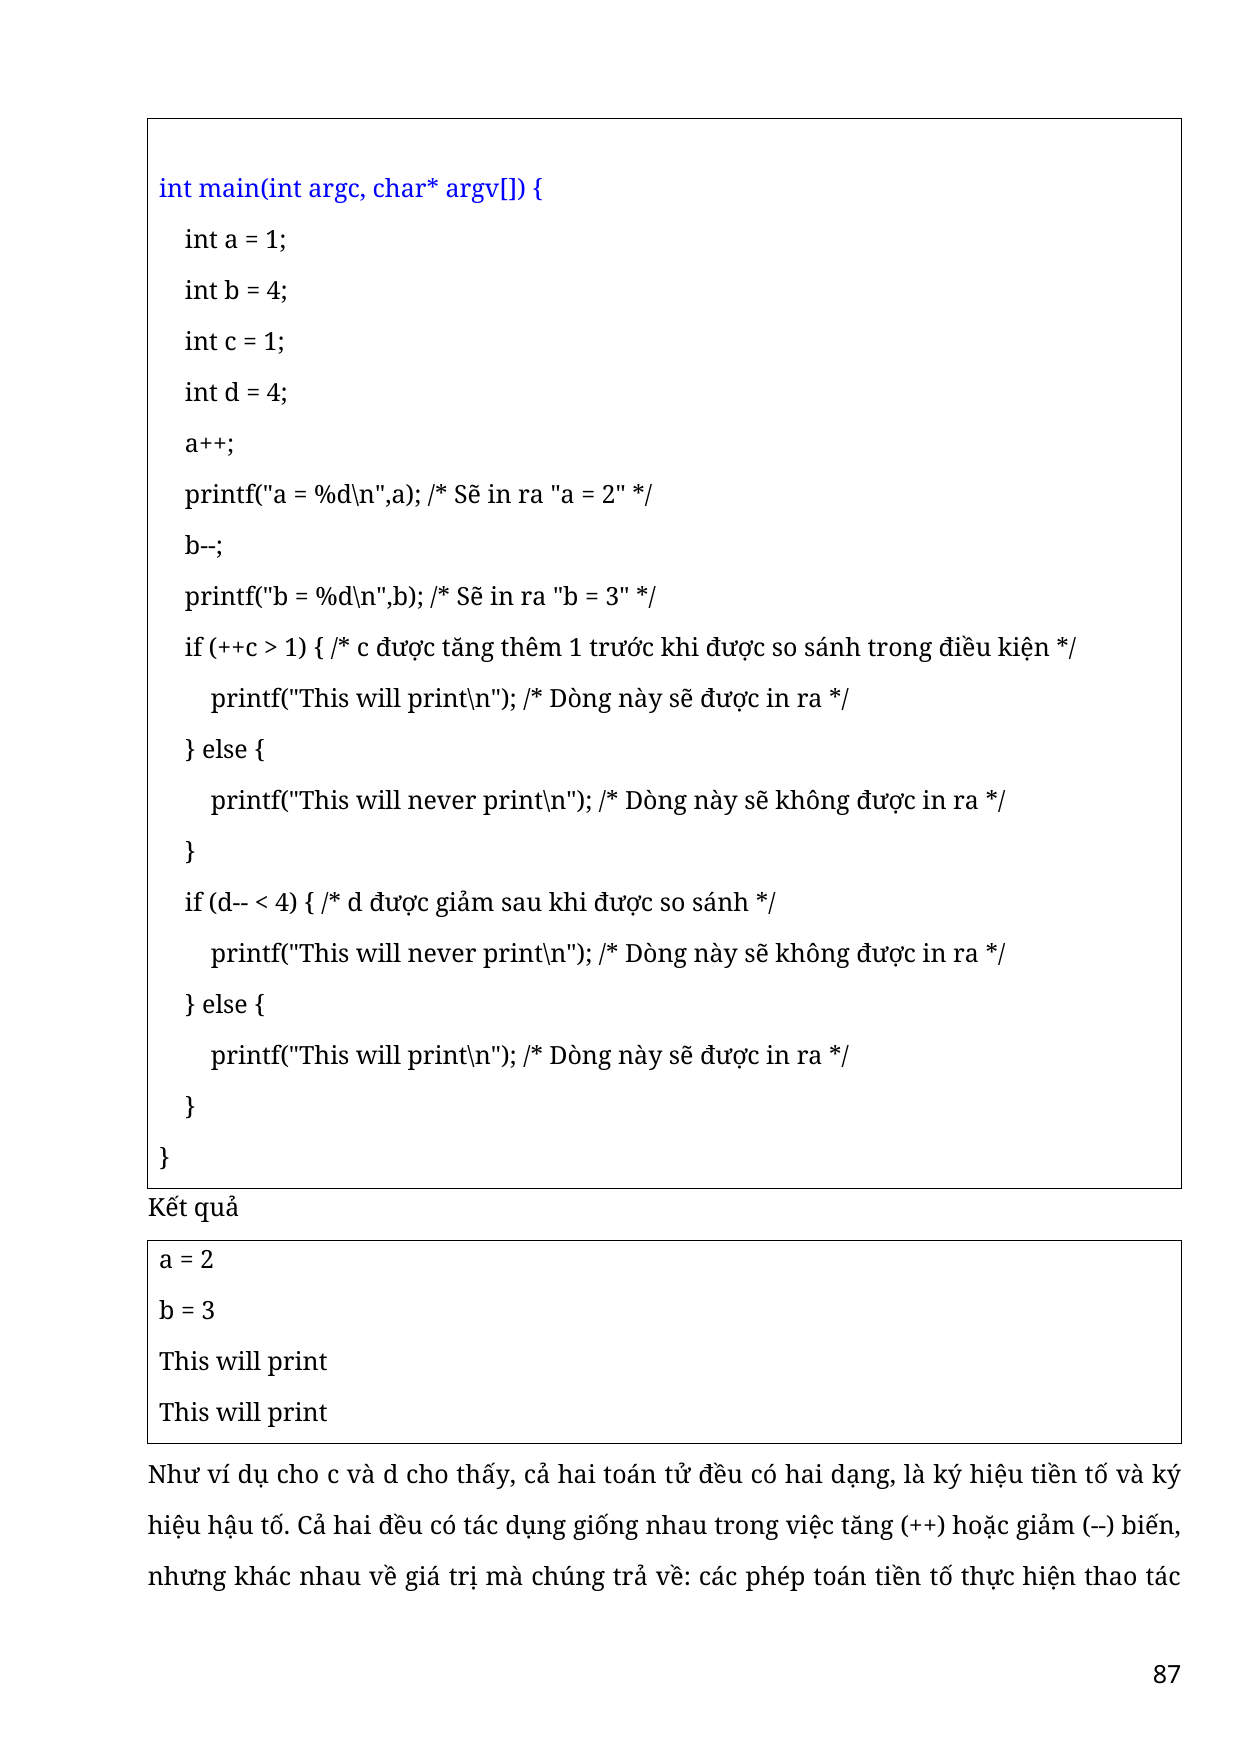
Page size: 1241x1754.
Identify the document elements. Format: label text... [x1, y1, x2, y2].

table_header a = 2 b = 3 This will print This will print [148, 1241, 1181, 1443]
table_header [148, 119, 1181, 1188]
text Kết quả [148, 1189, 1181, 1223]
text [148, 1456, 1181, 1593]
